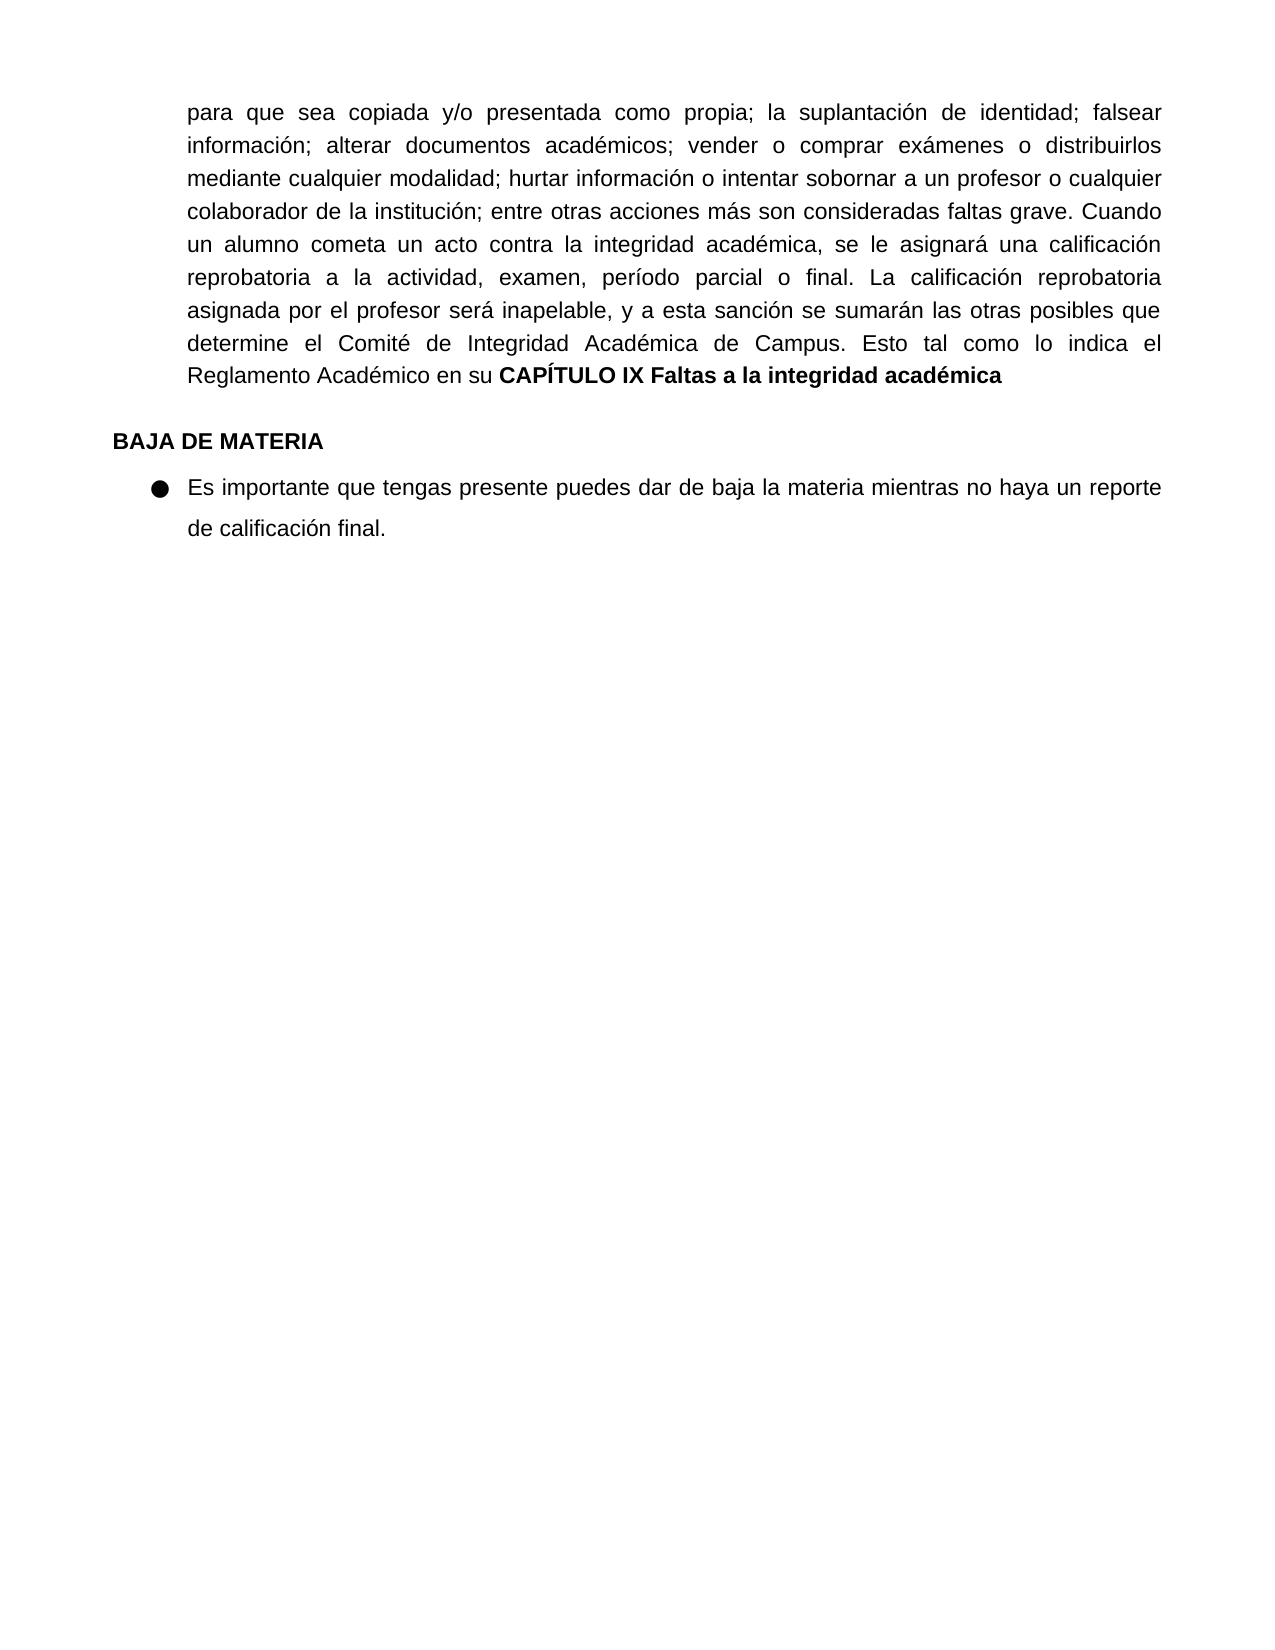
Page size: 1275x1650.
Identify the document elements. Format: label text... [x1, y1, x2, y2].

text BAJA DE MATERIA [112, 428, 1162, 454]
list Es importante que tengas presente puedes dar de baja la materia mientras no haya un reporte de calificación final. [150, 461, 1162, 541]
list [150, 99, 1162, 389]
